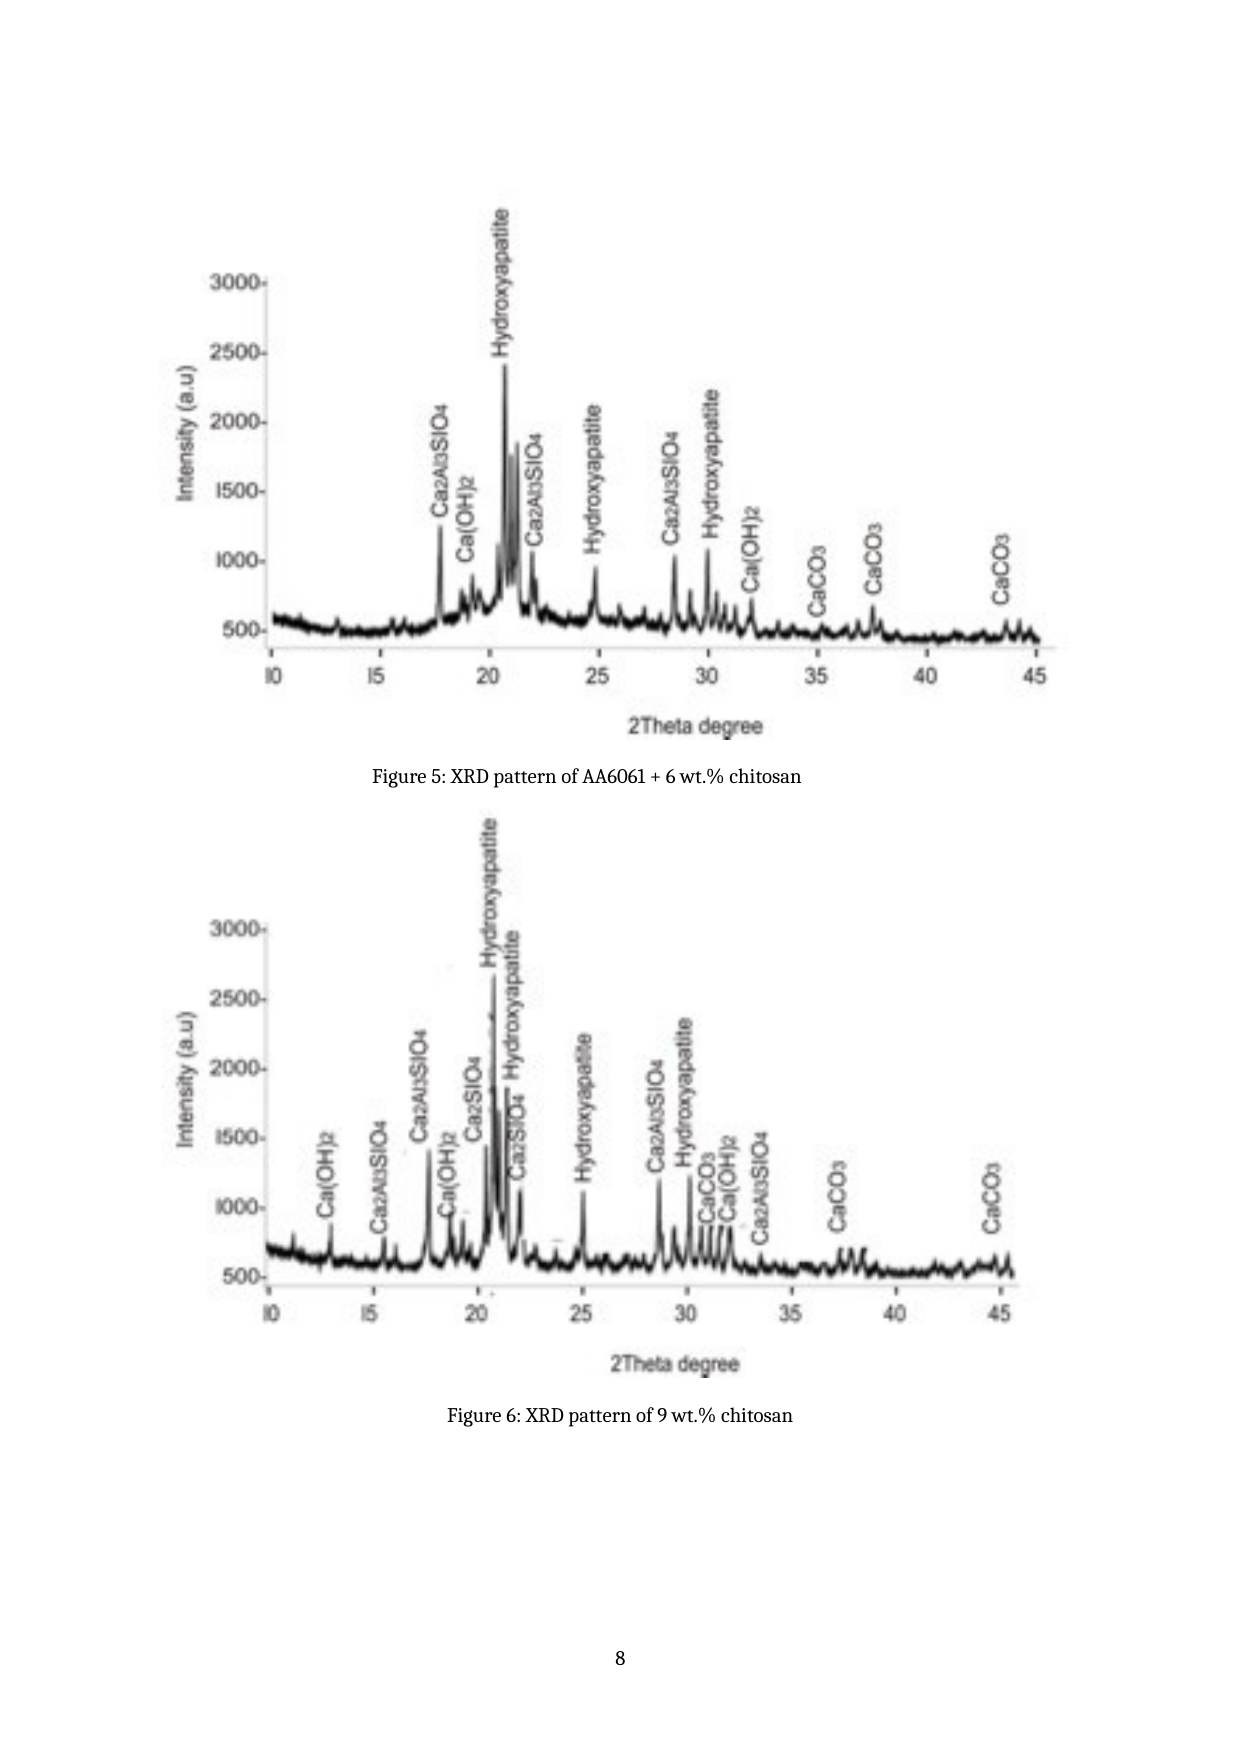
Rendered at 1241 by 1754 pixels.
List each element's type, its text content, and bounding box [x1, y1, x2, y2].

picture [118, 808, 1123, 1378]
picture [118, 147, 1123, 740]
text Figure 5: XRD pattern of AA6061 + 6 wt.% chitosan [372, 765, 1122, 789]
text Figure 6: XRD pattern of 9 wt.% chitosan [118, 1403, 1122, 1427]
